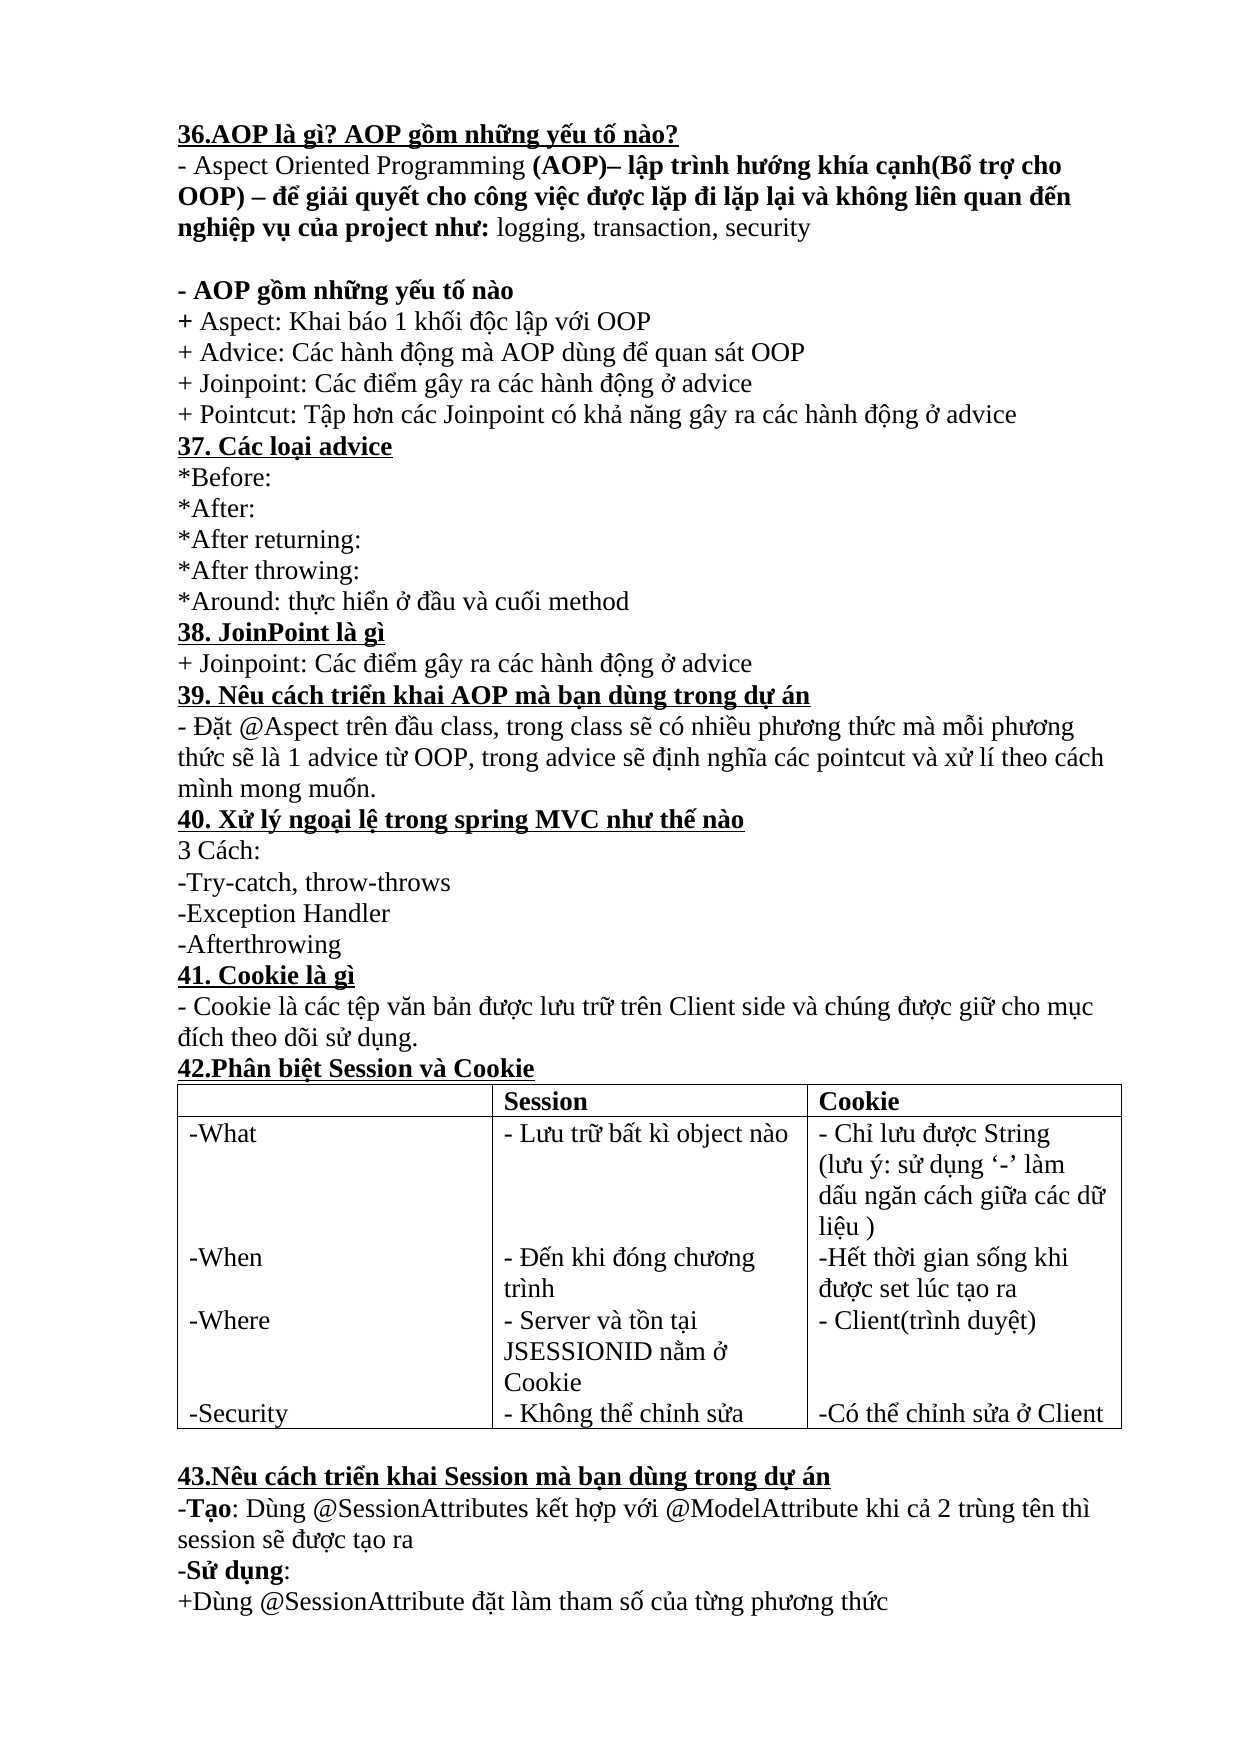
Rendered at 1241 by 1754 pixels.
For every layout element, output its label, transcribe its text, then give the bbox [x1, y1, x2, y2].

subtitle 43.Nêu cách triển khai Session mà bạn dùng trong dự án [177, 1461, 1122, 1492]
text 3 Cách: [177, 834, 1122, 866]
text 41. Cookie là gì [177, 959, 1122, 990]
subtitle -Sử dụng: [177, 1554, 1122, 1585]
text 37. Các loại advice [177, 429, 1122, 461]
text *Around: thực hiển ở đầu và cuối method [177, 585, 1122, 616]
text 39. Nêu cách triển khai AOP mà bạn dùng trong dự án [177, 679, 1122, 710]
table_header [178, 1085, 492, 1116]
table_header Session [493, 1085, 807, 1116]
subtitle +Dùng @SessionAttribute đặt làm tham số của từng phương thức [177, 1585, 1122, 1616]
text 42.Phân biệt Session và Cookie [177, 1052, 1122, 1084]
table_cell -What -When -Where -Security [178, 1117, 492, 1428]
text + Pointcut: Tập hơn các Joinpoint có khả năng gây ra các hành động ở advice [177, 398, 1122, 429]
text + Advice: Các hành động mà AOP dùng để quan sát OOP [177, 336, 1122, 367]
text *After throwing: [177, 554, 1122, 585]
text -Afterthrowing [177, 928, 1122, 959]
text -Exception Handler [177, 897, 1122, 928]
subtitle -Tạo: Dùng @SessionAttributes kết hợp với @ModelAttribute khi cả 2 trùng tên thì session sẽ được tạo ra [177, 1492, 1122, 1554]
text *After returning: [177, 523, 1122, 554]
text *After: [177, 492, 1122, 523]
table_cell - Chỉ lưu được String (lưu ý: sử dụng ‘-’ làm dấu ngăn cách giữa các dữ liệu ) -Hết thời gian sống khi được set lúc tạo ra - Client(trình duyệt) -Có thể chỉnh sửa ở Client [808, 1117, 1121, 1428]
text + Joinpoint: Các điểm gây ra các hành động ở advice [177, 648, 1122, 679]
text 40. Xử lý ngoại lệ trong spring MVC như thế nào [177, 803, 1122, 834]
text -Try-catch, throw-throws [177, 866, 1122, 897]
subtitle - Aspect Oriented Programming (AOP)– lập trình hướng khía cạnh(Bổ trợ cho OOP) – để giải quyết cho công việc được lặp đi lặp lại và không liên quan đến nghiệp vụ của project như: logging, transaction, security [177, 149, 1122, 243]
subtitle 36.AOP là gì? AOP gồm những yếu tố nào? [177, 118, 1122, 149]
text + Joinpoint: Các điểm gây ra các hành động ở advice [177, 367, 1122, 398]
table_cell - Lưu trữ bất kì object nào - Đến khi đóng chương trình - Server và tồn tại JSESSIONID nằm ở Cookie - Không thể chỉnh sửa [493, 1117, 807, 1428]
text + Aspect: Khai báo 1 khối độc lập với OOP [177, 305, 1122, 336]
text - Đặt @Aspect trên đầu class, trong class sẽ có nhiều phương thức mà mỗi phương thức sẽ là 1 advice từ OOP, trong advice sẽ định nghĩa các pointcut và xử lí theo cách mình mong muốn. [177, 710, 1122, 803]
text 38. JoinPoint là gì [177, 616, 1122, 648]
text *Before: [177, 461, 1122, 492]
text - AOP gồm những yếu tố nào [177, 274, 1122, 305]
table_header Cookie [808, 1085, 1121, 1116]
text - Cookie là các tệp văn bản được lưu trữ trên Client side và chúng được giữ cho mục đích theo dõi sử dụng. [177, 990, 1122, 1052]
